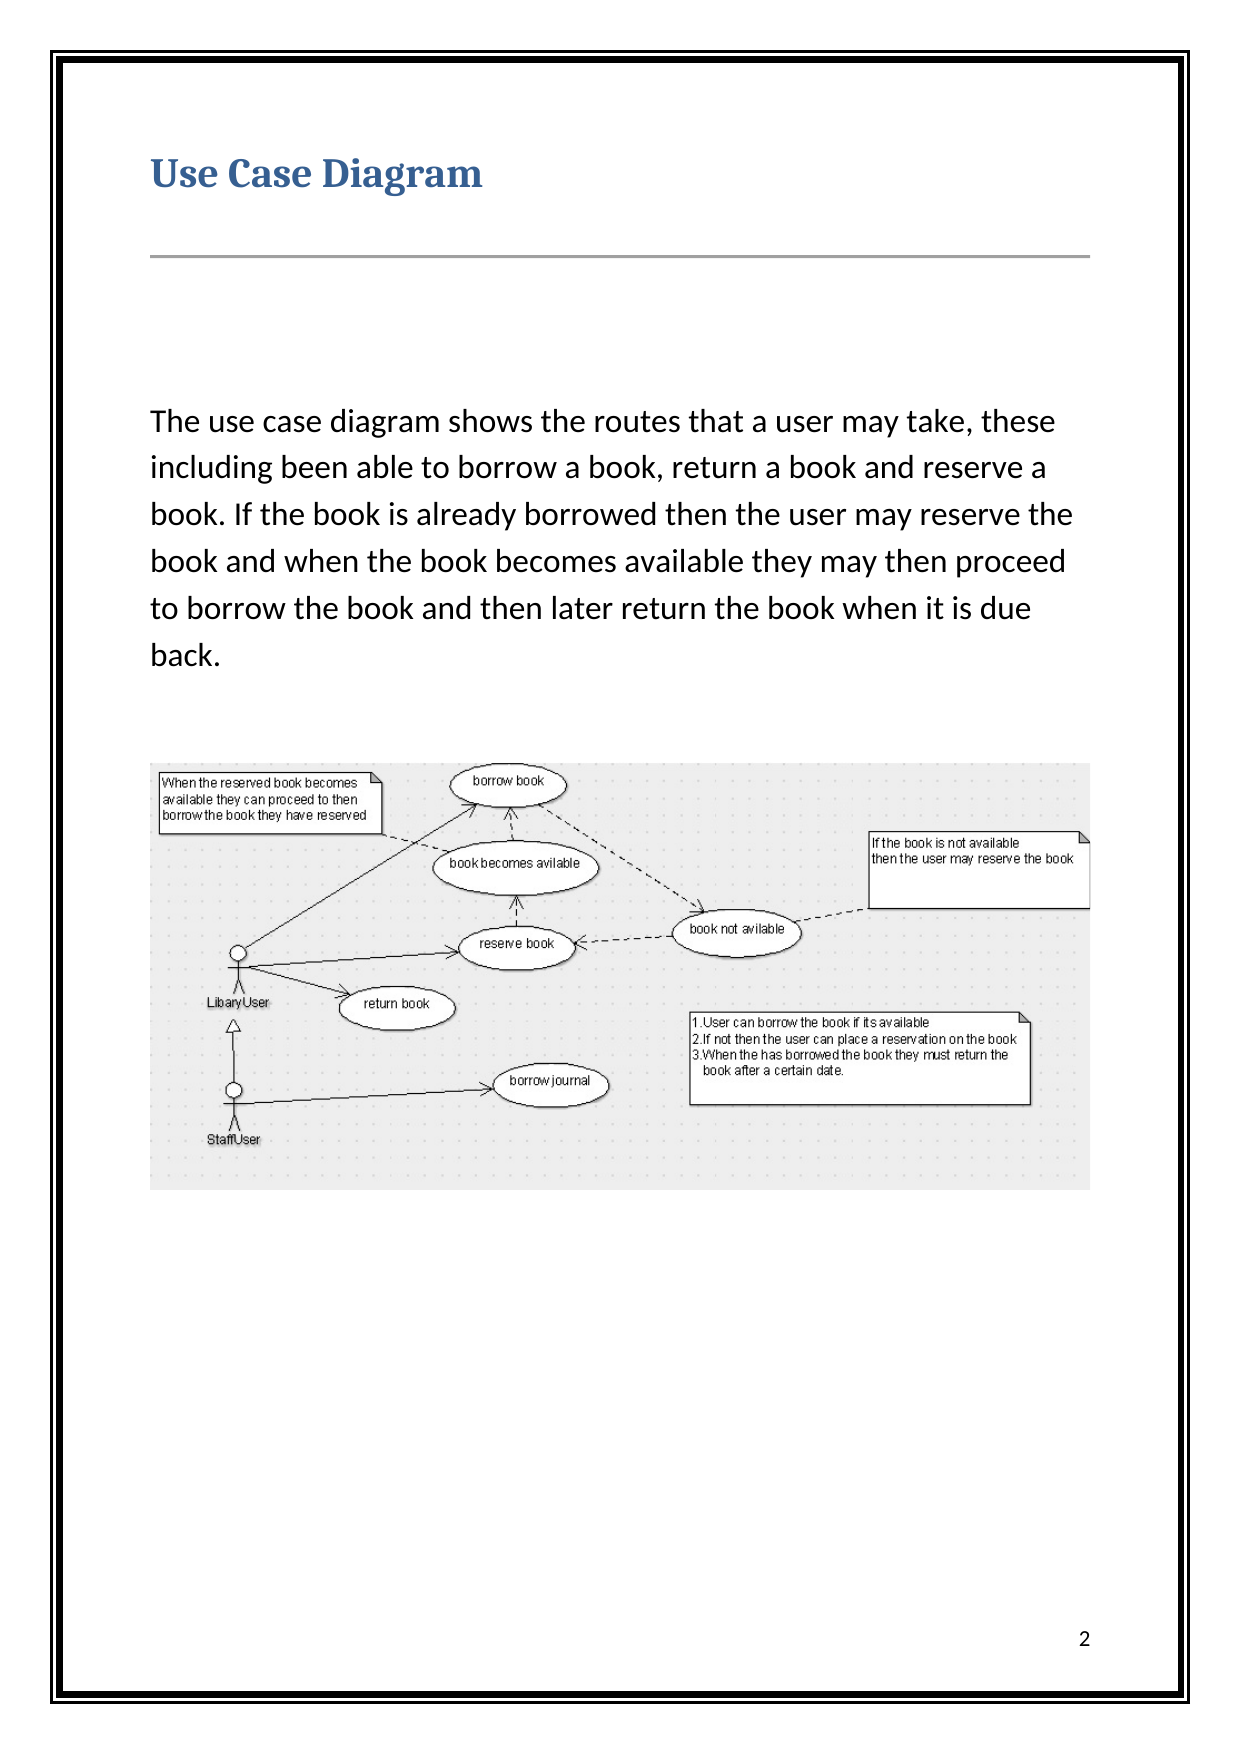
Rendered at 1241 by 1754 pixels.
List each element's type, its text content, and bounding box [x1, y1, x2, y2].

subtitle Use Case Diagram [150, 150, 1090, 198]
text The use case diagram shows the routes that a user may take, these including been able to borrow a book, return a book and reserve a book. If the book is already borrowed then the user may reserve the book and when the book becomes available they may then proceed to borrow the book and then later return the book when it is due back. [150, 400, 1090, 674]
picture [150, 762, 1091, 1190]
